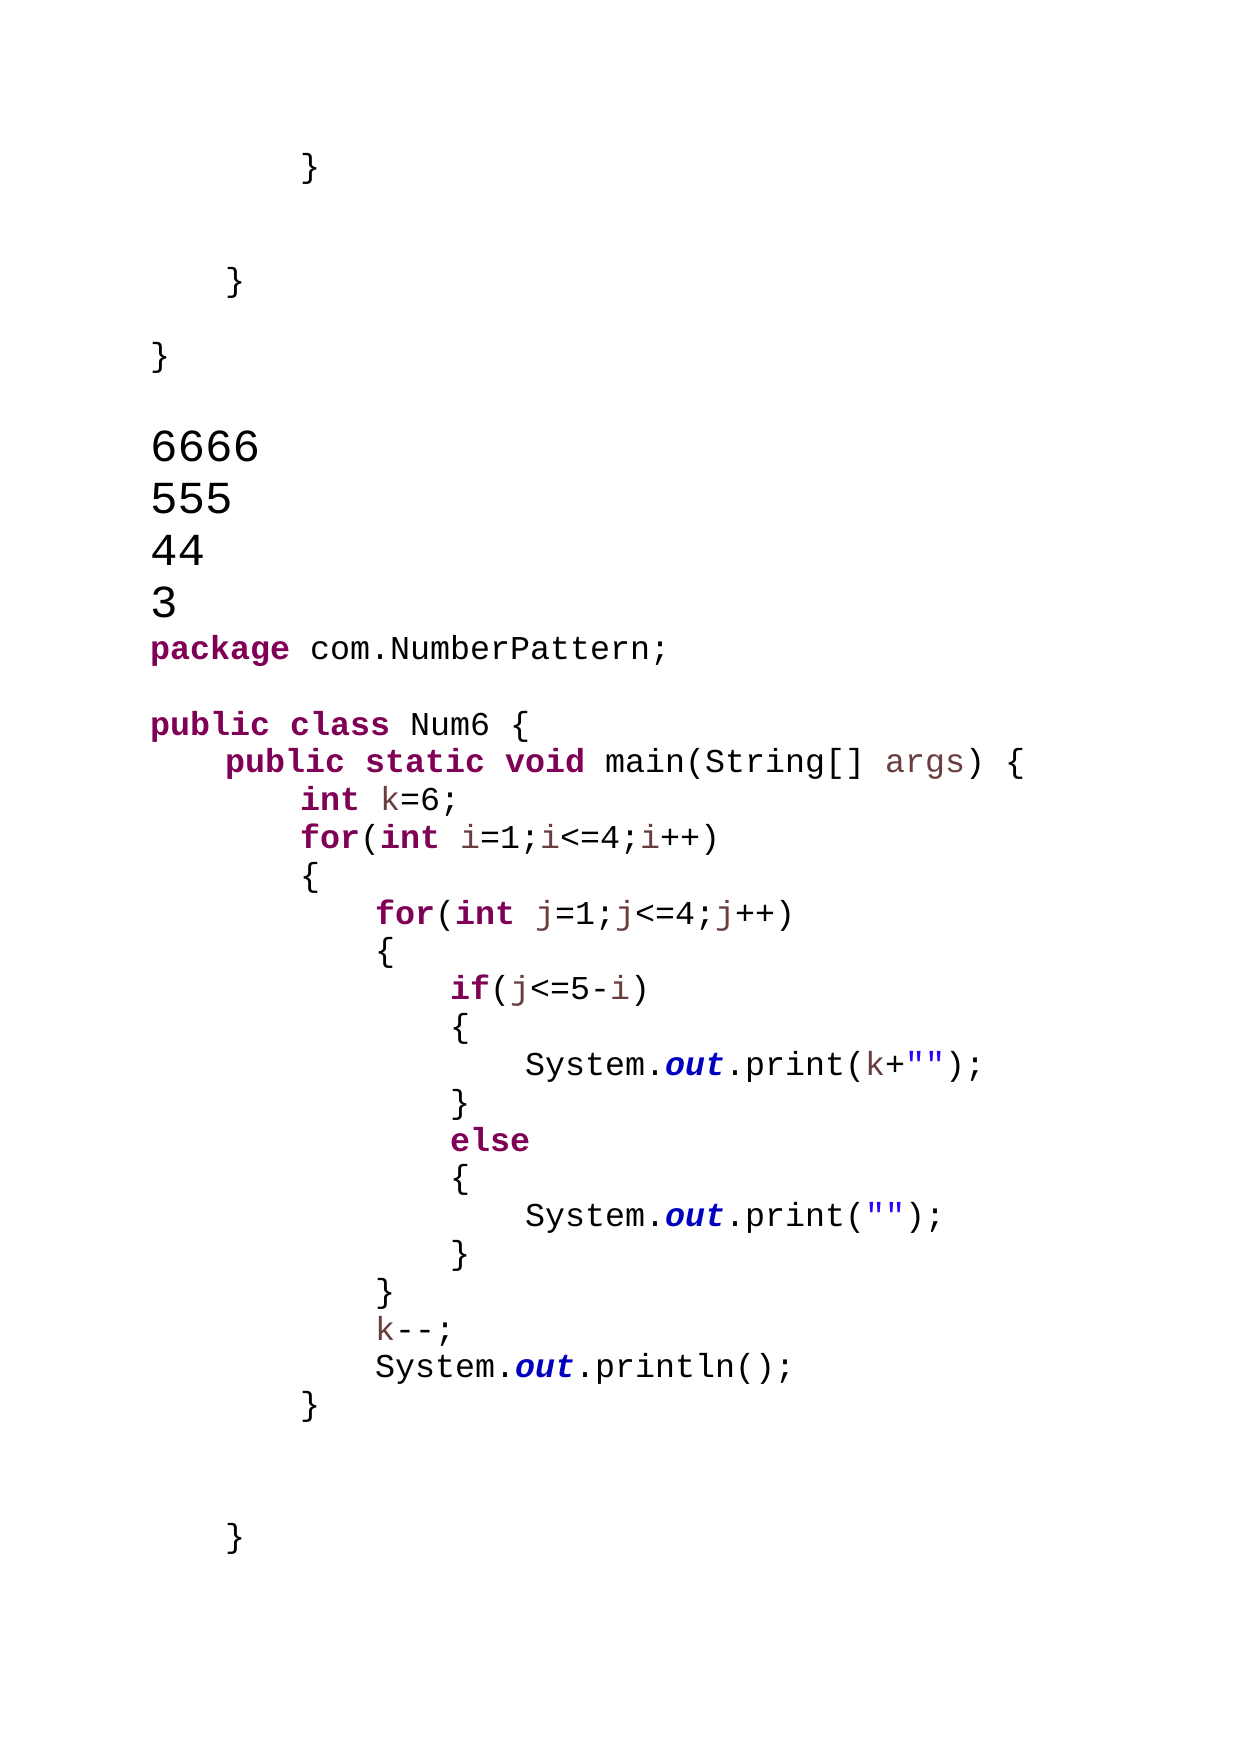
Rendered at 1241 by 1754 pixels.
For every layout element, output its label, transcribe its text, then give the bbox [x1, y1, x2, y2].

text if(j<=5-i) [150, 972, 1090, 1010]
text System.out.println(); [150, 1350, 1090, 1388]
text } [150, 1237, 1090, 1274]
text 555 [150, 476, 1090, 528]
text } [150, 1085, 1090, 1123]
text for(int i=1;i<=4;i++) [150, 821, 1090, 858]
text for(int j=1;j<=4;j++) [150, 896, 1090, 934]
text package com.NumberPattern; [150, 632, 1090, 669]
text { [150, 934, 1090, 972]
text } [150, 1274, 1090, 1312]
text public static void main(String[] args) { [150, 745, 1090, 783]
text 3 [150, 580, 1090, 632]
text } [150, 339, 1090, 377]
text public class Num6 { [150, 707, 1090, 745]
text else [150, 1123, 1090, 1161]
text { [150, 1161, 1090, 1199]
text 44 [150, 528, 1090, 580]
text { [150, 1010, 1090, 1048]
text 6666 [150, 424, 1090, 476]
text } [150, 1388, 1090, 1426]
text int k=6; [150, 783, 1090, 821]
text k--; [150, 1312, 1090, 1350]
text } [150, 1519, 1090, 1557]
text System.out.print(""); [150, 1199, 1090, 1237]
text System.out.print(k+""); [150, 1048, 1090, 1085]
text } [150, 150, 1090, 188]
text { [150, 858, 1090, 896]
text } [150, 263, 1090, 301]
